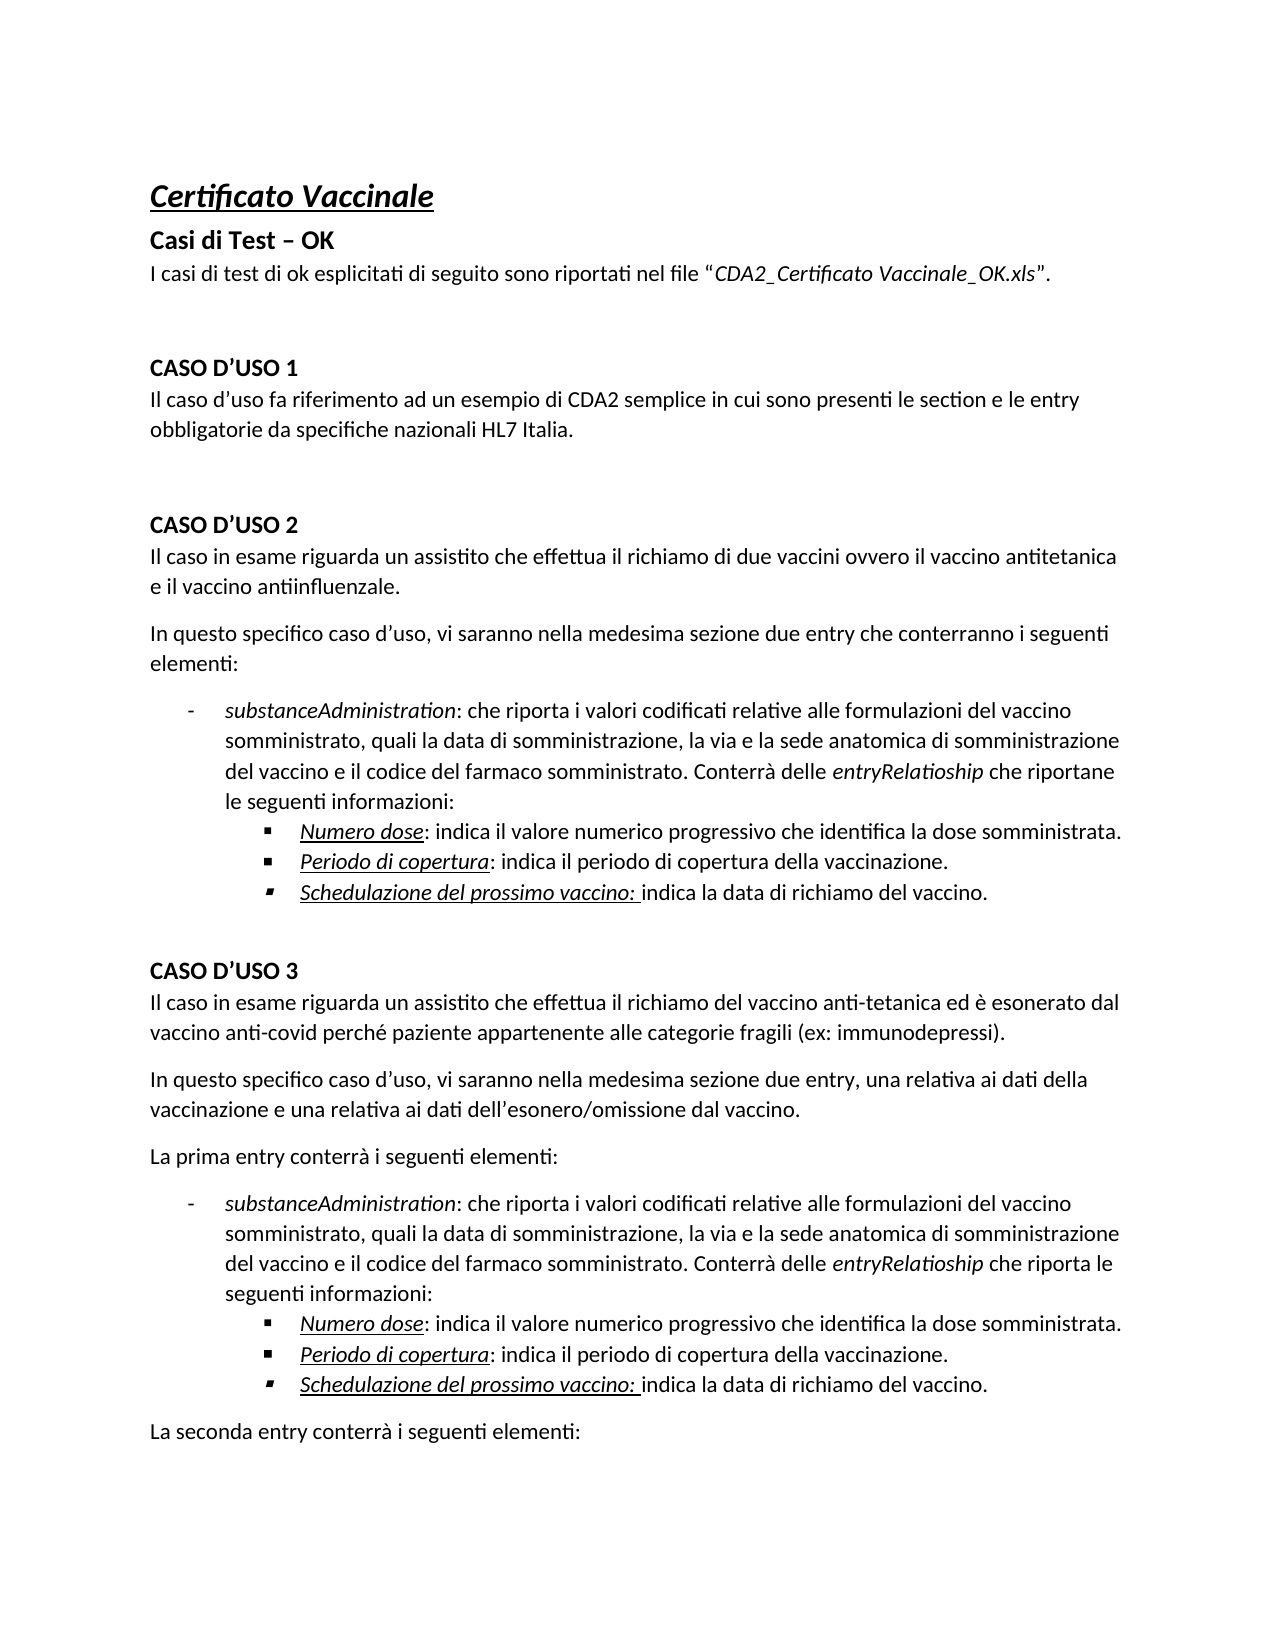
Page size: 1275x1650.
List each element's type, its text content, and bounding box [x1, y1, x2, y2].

text In questo specifico caso d’uso, vi saranno nella medesima sezione due entry che conterranno i seguenti elementi: [150, 619, 1125, 678]
subtitle CASO D’USO 1 [150, 352, 1125, 383]
subtitle Certificato Vaccinale [150, 175, 1125, 216]
text Il caso in esame riguarda un assistito che effettua il richiamo del vaccino anti-tetanica ed è esonerato dal vaccino anti-covid perché paziente appartenente alle categorie fragili (ex: immunodepressi). [150, 988, 1125, 1046]
text I casi di test di ok esplicitati di seguito sono riportati nel file “CDA2_Certificato Vaccinale_OK.xls”. [150, 259, 1125, 287]
list Numero dose: indica il valore numerico progressivo che identifica la dose somministrata. [262, 817, 1125, 845]
subtitle CASO D’USO 3 [150, 955, 1125, 985]
text La prima entry conterrà i seguenti elementi: [150, 1142, 1125, 1170]
list Schedulazione del prossimo vaccino: indica la data di richiamo del vaccino. [262, 878, 1125, 906]
list Periodo di copertura: indica il periodo di copertura della vaccinazione. [262, 847, 1125, 876]
subtitle Casi di Test – OK [150, 223, 1125, 256]
list substanceAdministration: che riporta i valori codificati relative alle formulazioni del vaccino somministrato, quali la data di somministrazione, la via e la sede anatomica di somministrazione del vaccino e il codice del farmaco somministrato. Conterrà delle entryRelatioship che riporta le seguenti informazioni: [187, 1189, 1125, 1307]
text In questo specifico caso d’uso, vi saranno nella medesima sezione due entry, una relativa ai dati della vaccinazione e una relativa ai dati dell’esonero/omissione dal vaccino. [150, 1065, 1125, 1123]
subtitle CASO D’USO 2 [150, 509, 1125, 540]
list Schedulazione del prossimo vaccino: indica la data di richiamo del vaccino. [262, 1370, 1125, 1398]
text Il caso d’uso fa riferimento ad un esempio di CDA2 semplice in cui sono presenti le section e le entry obbligatorie da specifiche nazionali HL7 Italia. [150, 385, 1125, 444]
list Periodo di copertura: indica il periodo di copertura della vaccinazione. [262, 1340, 1125, 1368]
text Il caso in esame riguarda un assistito che effettua il richiamo di due vaccini ovvero il vaccino antitetanica e il vaccino antiinfluenzale. [150, 542, 1125, 601]
list Numero dose: indica il valore numerico progressivo che identifica la dose somministrata. [262, 1309, 1125, 1338]
list substanceAdministration: che riporta i valori codificati relative alle formulazioni del vaccino somministrato, quali la data di somministrazione, la via e la sede anatomica di somministrazione del vaccino e il codice del farmaco somministrato. Conterrà delle entryRelatioship che riportane le seguenti informazioni: [187, 696, 1125, 815]
text La seconda entry conterrà i seguenti elementi: [150, 1417, 1125, 1445]
